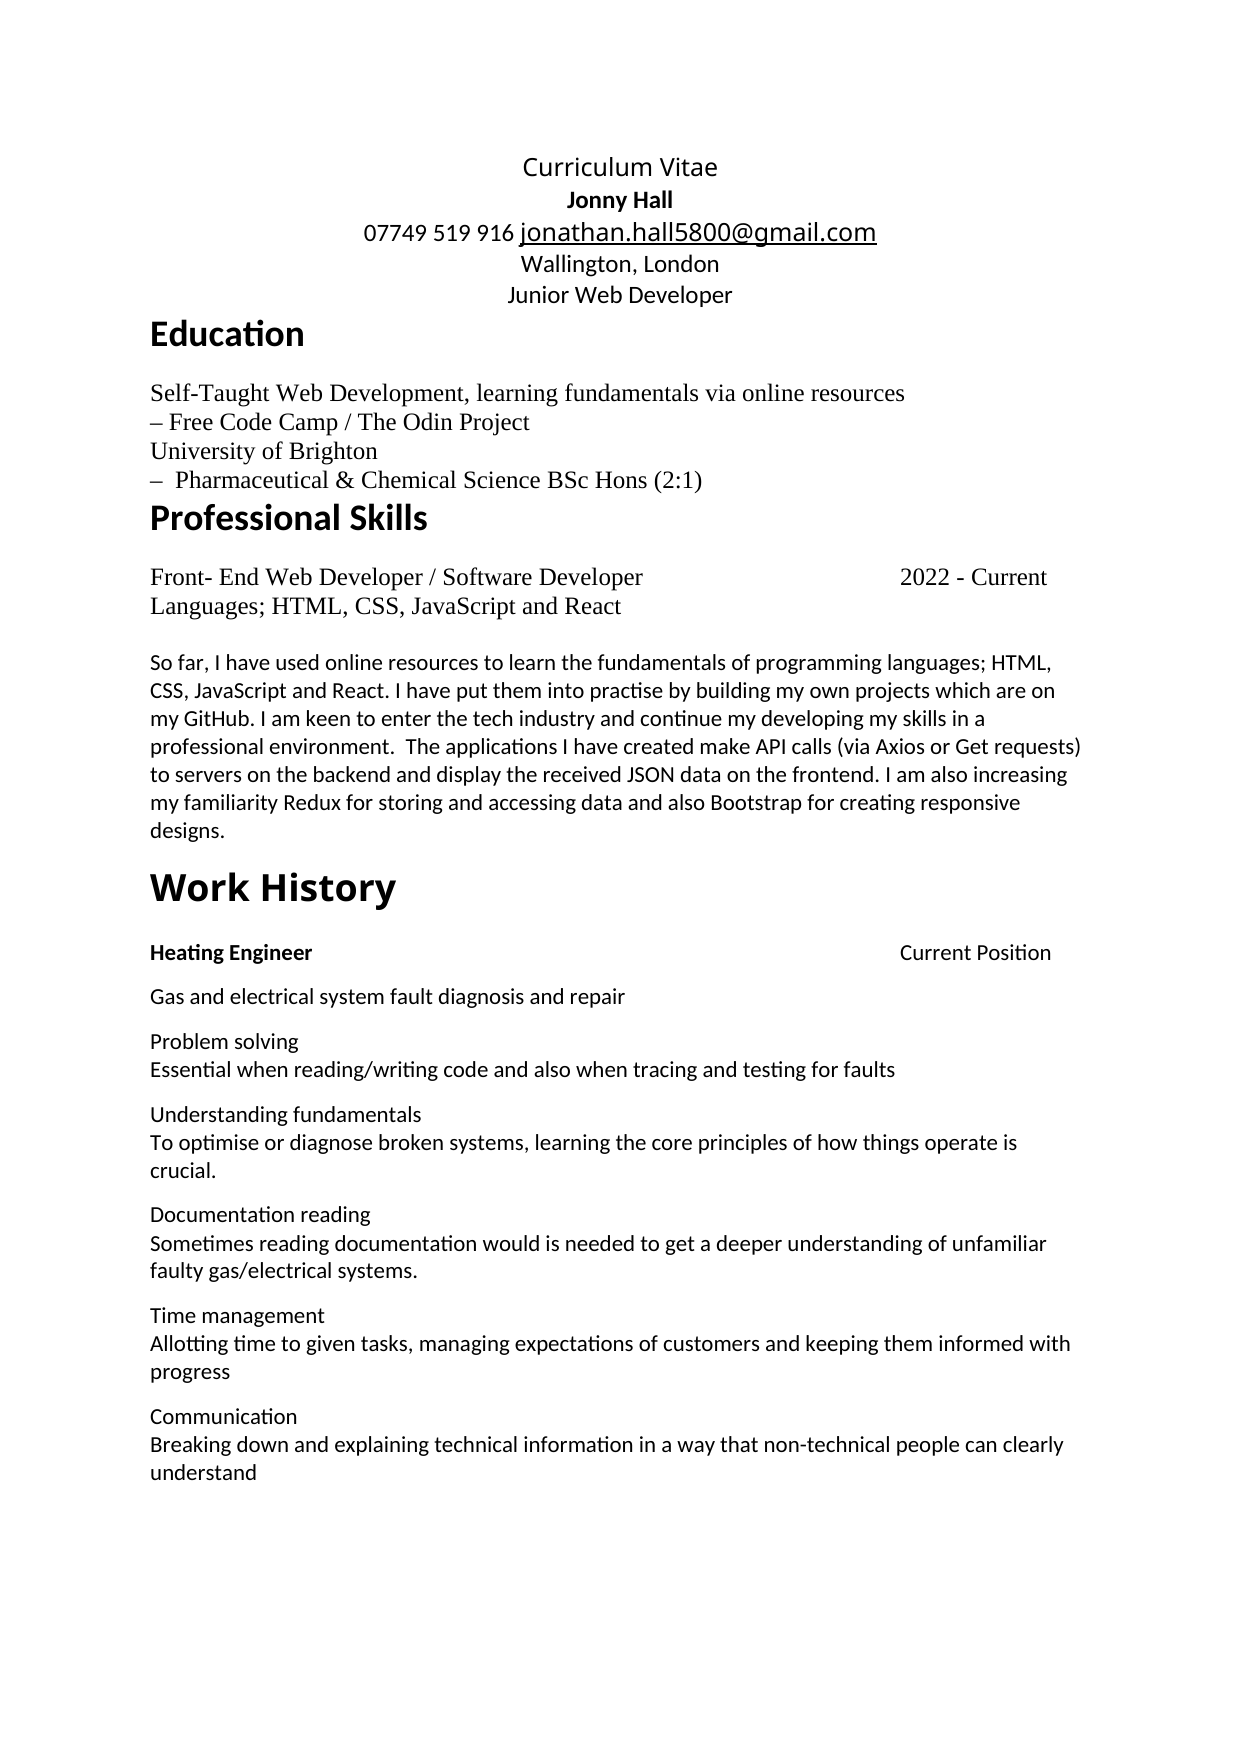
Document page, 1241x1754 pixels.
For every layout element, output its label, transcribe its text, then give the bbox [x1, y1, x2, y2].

text Self-Taught Web Development, learning fundamentals via online resources [150, 378, 1090, 407]
text Breaking down and explaining technical information in a way that non-technical people can clearly understand [150, 1430, 1090, 1486]
text 07749 519 916 jonathan.hall5800@gmail.com [150, 214, 1090, 249]
subtitle Education [150, 310, 1090, 356]
text Problem solving [150, 1027, 1090, 1055]
text Heating Engineer Current Position [150, 938, 1090, 966]
text Gas and electrical system fault diagnosis and repair [150, 982, 1090, 1011]
text – Free Code Camp / The Odin Project [150, 407, 1090, 436]
text Wallington, London [150, 249, 1090, 279]
text Understanding fundamentals [150, 1100, 1090, 1128]
text To optimise or diagnose broken systems, learning the core principles of how things operate is crucial. [150, 1128, 1090, 1184]
text Jonny Hall [150, 184, 1090, 214]
text Time management [150, 1301, 1090, 1329]
text Languages; HTML, CSS, JavaScript and React [150, 591, 1090, 620]
text So far, I have used online resources to learn the fundamentals of programming languages; HTML, CSS, JavaScript and React. I have put them into practise by building my own projects which are on my GitHub. I am keen to enter the tech industry and continue my developing my skills in a professional environment. The applications I have created make API calls (via Axios or Get requests) to servers on the backend and display the received JSON data on the frontend. I am also increasing my familiarity Redux for storing and accessing data and also Bootstrap for creating responsive designs. [150, 648, 1090, 844]
text Curriculum Vitae [150, 150, 1090, 184]
text Allotting time to given tasks, managing expectations of customers and keeping them informed with progress [150, 1329, 1090, 1385]
text University of Brighton [150, 436, 1090, 465]
text Junior Web Developer [150, 279, 1090, 310]
subtitle Professional Skills [150, 493, 1090, 539]
subtitle Work History [150, 861, 1090, 912]
text – Pharmaceutical & Chemical Science BSc Hons (2:1) [150, 465, 1090, 493]
text Sometimes reading documentation would is needed to get a deeper understanding of unfamiliar faulty gas/electrical systems. [150, 1229, 1090, 1285]
text Essential when reading/writing code and also when tracing and testing for faults [150, 1055, 1090, 1083]
text Documentation reading [150, 1201, 1090, 1229]
text Communication [150, 1402, 1090, 1430]
text Front- End Web Developer / Software Developer 2022 - Current [150, 562, 1090, 591]
